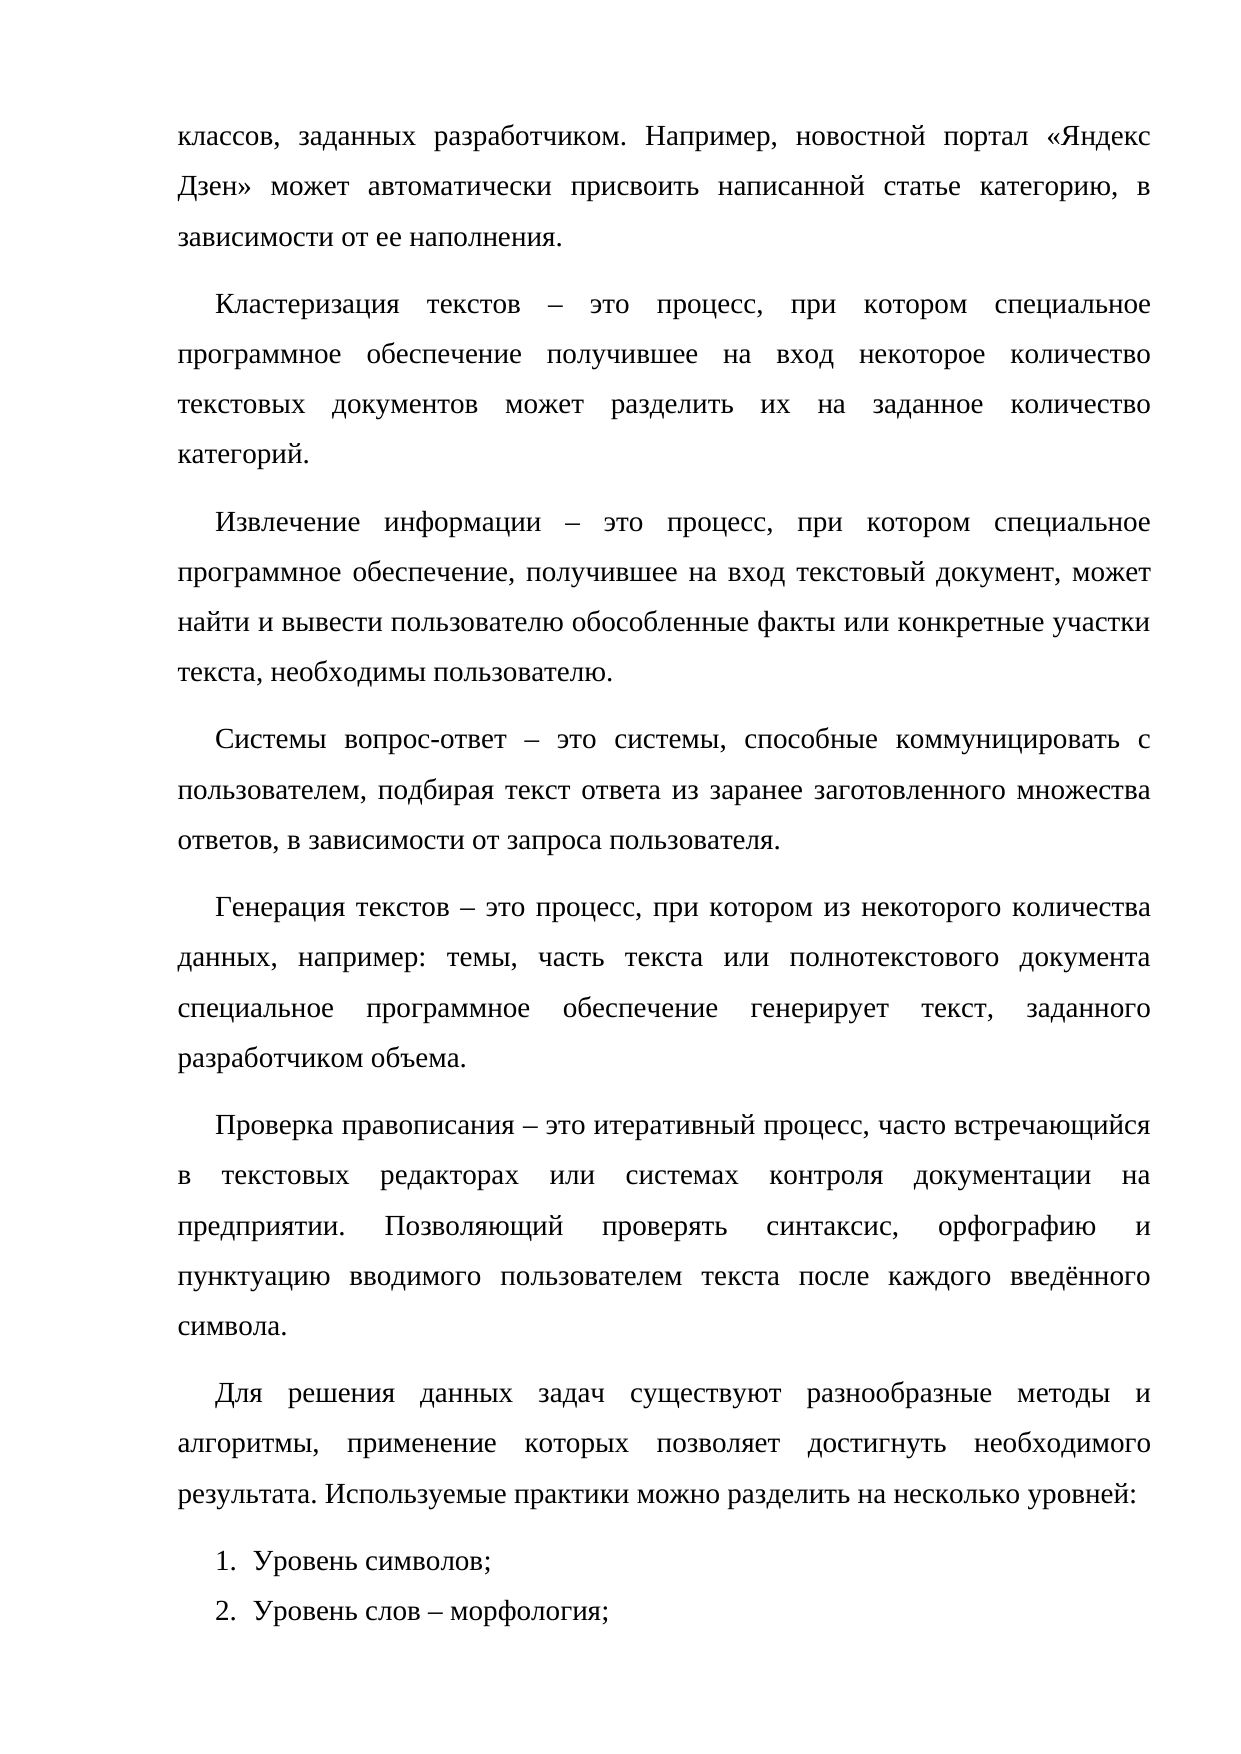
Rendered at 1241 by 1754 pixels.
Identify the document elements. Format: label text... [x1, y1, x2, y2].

text Кластеризация текстов – это процесс, при котором специальное программное обеспечение получившее на вход некоторое количество текстовых документов может разделить их на заданное количество категорий. [177, 286, 1152, 470]
text Генерация текстов – это процесс, при котором из некоторого количества данных, например: темы, часть текста или полнотекстового документа специальное программное обеспечение генерирует текст, заданного разработчиком объема. [177, 889, 1152, 1074]
text Проверка правописания – это итеративный процесс, часто встречающийся в текстовых редакторах или системах контроля документации на предприятии. Позволяющий проверять синтаксис, орфографию и пунктуацию вводимого пользователем текста после каждого введённого символа. [177, 1107, 1152, 1342]
list Уровень слов – морфология; [215, 1593, 1152, 1627]
list Уровень символов; [215, 1543, 1152, 1576]
text Системы вопрос-ответ – это системы, способные коммуницировать с пользователем, подбирая текст ответа из заранее заготовленного множества ответов, в зависимости от запроса пользователя. [177, 722, 1152, 856]
text Извлечение информации – это процесс, при котором специальное программное обеспечение, получившее на вход текстовый документ, может найти и вывести пользователю обособленные факты или конкретные участки текста, необходимы пользователю. [177, 504, 1152, 688]
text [177, 118, 1152, 252]
text Для решения данных задач существуют разнообразные методы и алгоритмы, применение которых позволяет достигнуть необходимого результата. Используемые практики можно разделить на несколько уровней: [177, 1375, 1152, 1509]
